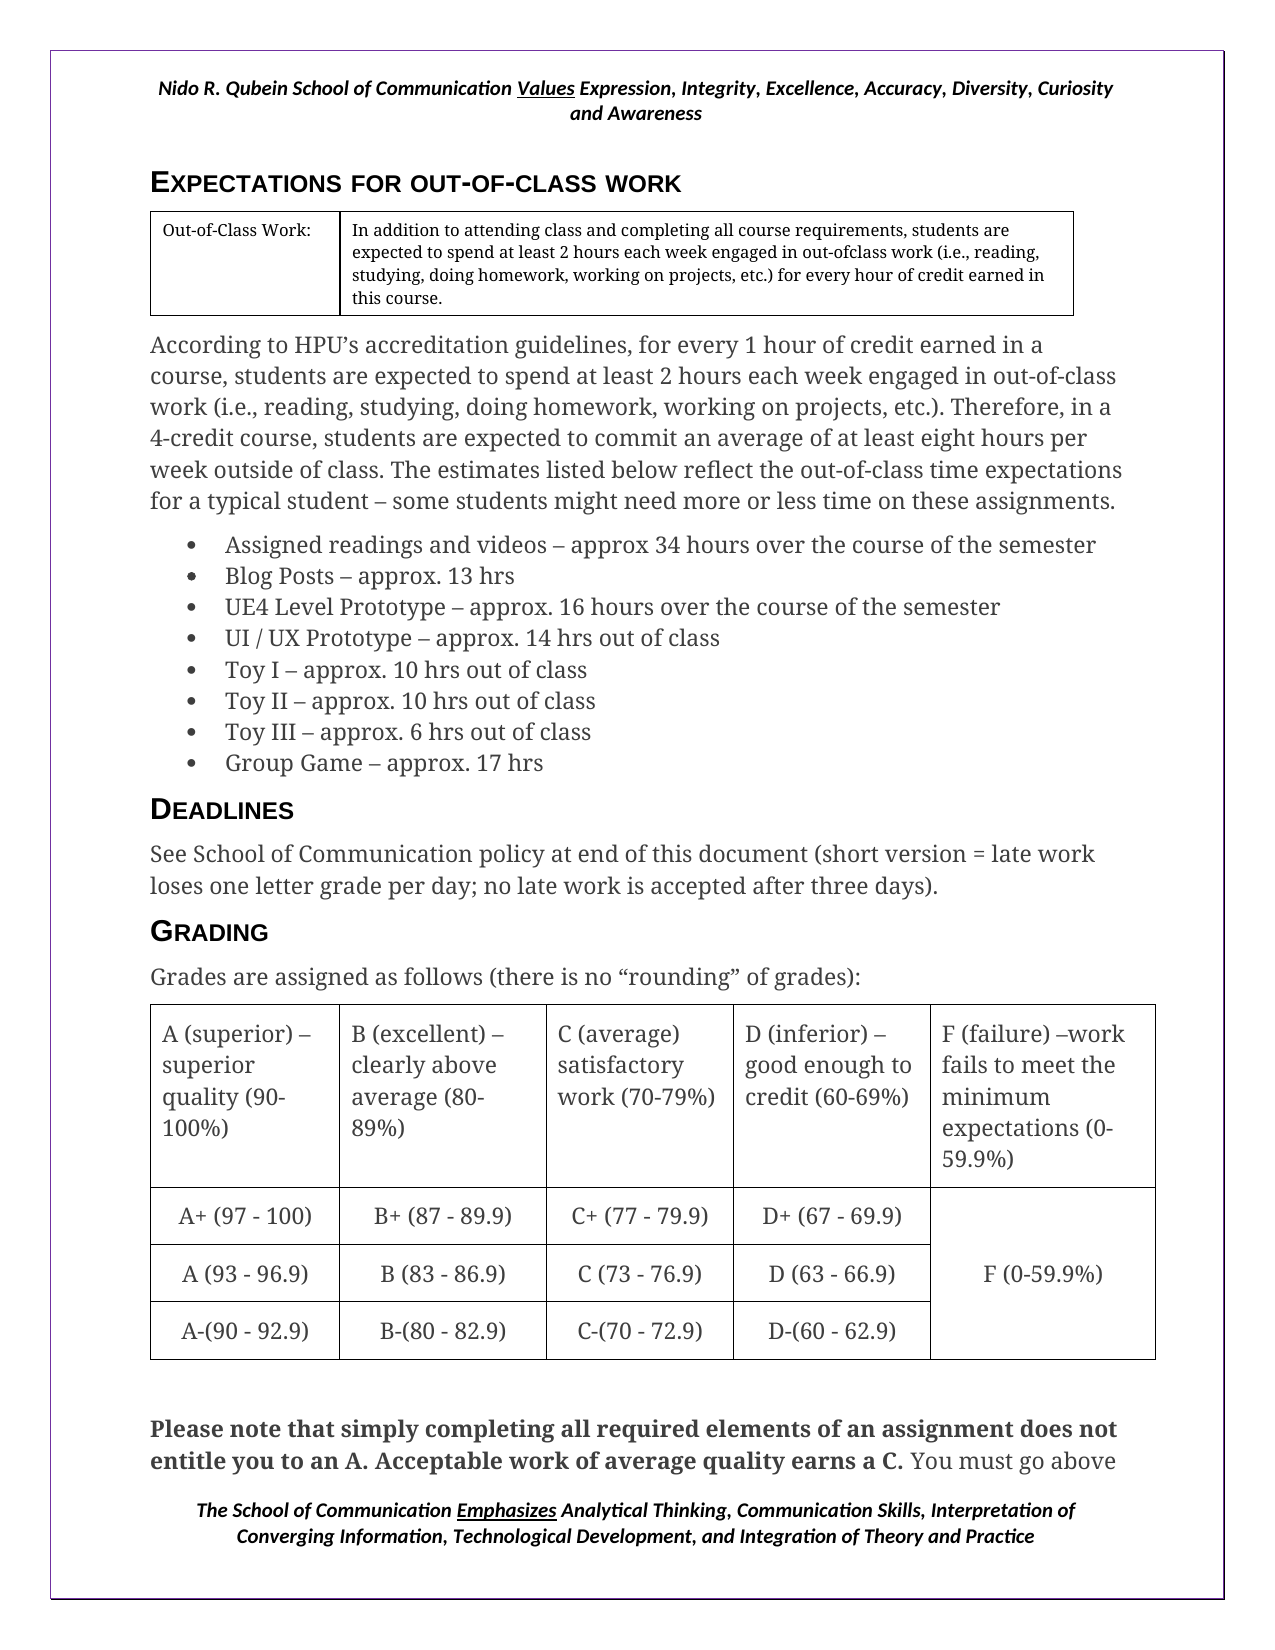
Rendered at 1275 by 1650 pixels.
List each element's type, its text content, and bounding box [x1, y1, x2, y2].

text Blog Posts – approx. 13 hrs [187, 560, 1124, 591]
table_header In addition to attending class and completing all course requirements, students are expected to spend at least 2 hours each week engaged in out-ofclass work (i.e., reading, studying, doing homework, working on projects, etc.) for every hour of credit earned in this course. [341, 212, 1073, 315]
table_cell C-(70 - 72.9) [547, 1302, 733, 1358]
text Grades are assigned as follows (there is no “rounding” of grades): [150, 961, 1124, 992]
table_header F (failure) –work fails to meet the minimum expectations (0-59.9%) [931, 1005, 1155, 1187]
table_cell F (0-59.9%) [931, 1188, 1155, 1358]
table_header Out-of-Class Work: [151, 212, 339, 315]
table_cell A+ (97 - 100) [151, 1188, 339, 1244]
text UI / UX Prototype – approx. 14 hrs out of class [187, 622, 1124, 653]
text Group Game – approx. 17 hrs [187, 747, 1124, 778]
text Expectations for out-of-class work [150, 164, 1124, 198]
table_header C (average) satisfactory work (70-79%) [547, 1005, 733, 1187]
table_cell D (63 - 66.9) [734, 1245, 930, 1301]
table_cell A (93 - 96.9) [151, 1245, 339, 1301]
text Toy II – approx. 10 hrs out of class [187, 685, 1124, 716]
text Toy III – approx. 6 hrs out of class [187, 716, 1124, 747]
table_header B (excellent) –clearly above average (80-89%) [340, 1005, 546, 1187]
text Deadlines [150, 791, 1124, 826]
table_header D (inferior) –good enough to credit (60-69%) [734, 1005, 930, 1187]
table_cell D-(60 - 62.9) [734, 1302, 930, 1358]
table_cell A-(90 - 92.9) [151, 1302, 339, 1358]
text Toy I – approx. 10 hrs out of class [187, 653, 1124, 685]
table_cell B (83 - 86.9) [340, 1245, 546, 1301]
table_cell D+ (67 - 69.9) [734, 1188, 930, 1244]
table_header A (superior) –superior quality (90-100%) [151, 1005, 339, 1187]
text According to HPU’s accreditation guidelines, for every 1 hour of credit earned in a course, students are expected to spend at least 2 hours each week engaged in out-of-class work (i.e., reading, studying, doing homework, working on projects, etc.). Therefore, in a 4-credit course, students are expected to commit an average of at least eight hours per week outside of class. The estimates listed below reflect the out-of-class time expectations for a typical student – some students might need more or less time on these assignments. [150, 328, 1124, 516]
table_cell B+ (87 - 89.9) [340, 1188, 546, 1244]
table_cell B-(80 - 82.9) [340, 1302, 546, 1358]
text See School of Communication policy at end of this document (short version = late work loses one letter grade per day; no late work is accepted after three days). [150, 838, 1124, 901]
text Grading [150, 913, 1124, 948]
table_cell C+ (77 - 79.9) [547, 1188, 733, 1244]
text UE4 Level Prototype – approx. 16 hours over the course of the semester [187, 591, 1124, 622]
table_cell C (73 - 76.9) [547, 1245, 733, 1301]
text Assigned readings and videos – approx 34 hours over the course of the semester [187, 528, 1124, 560]
